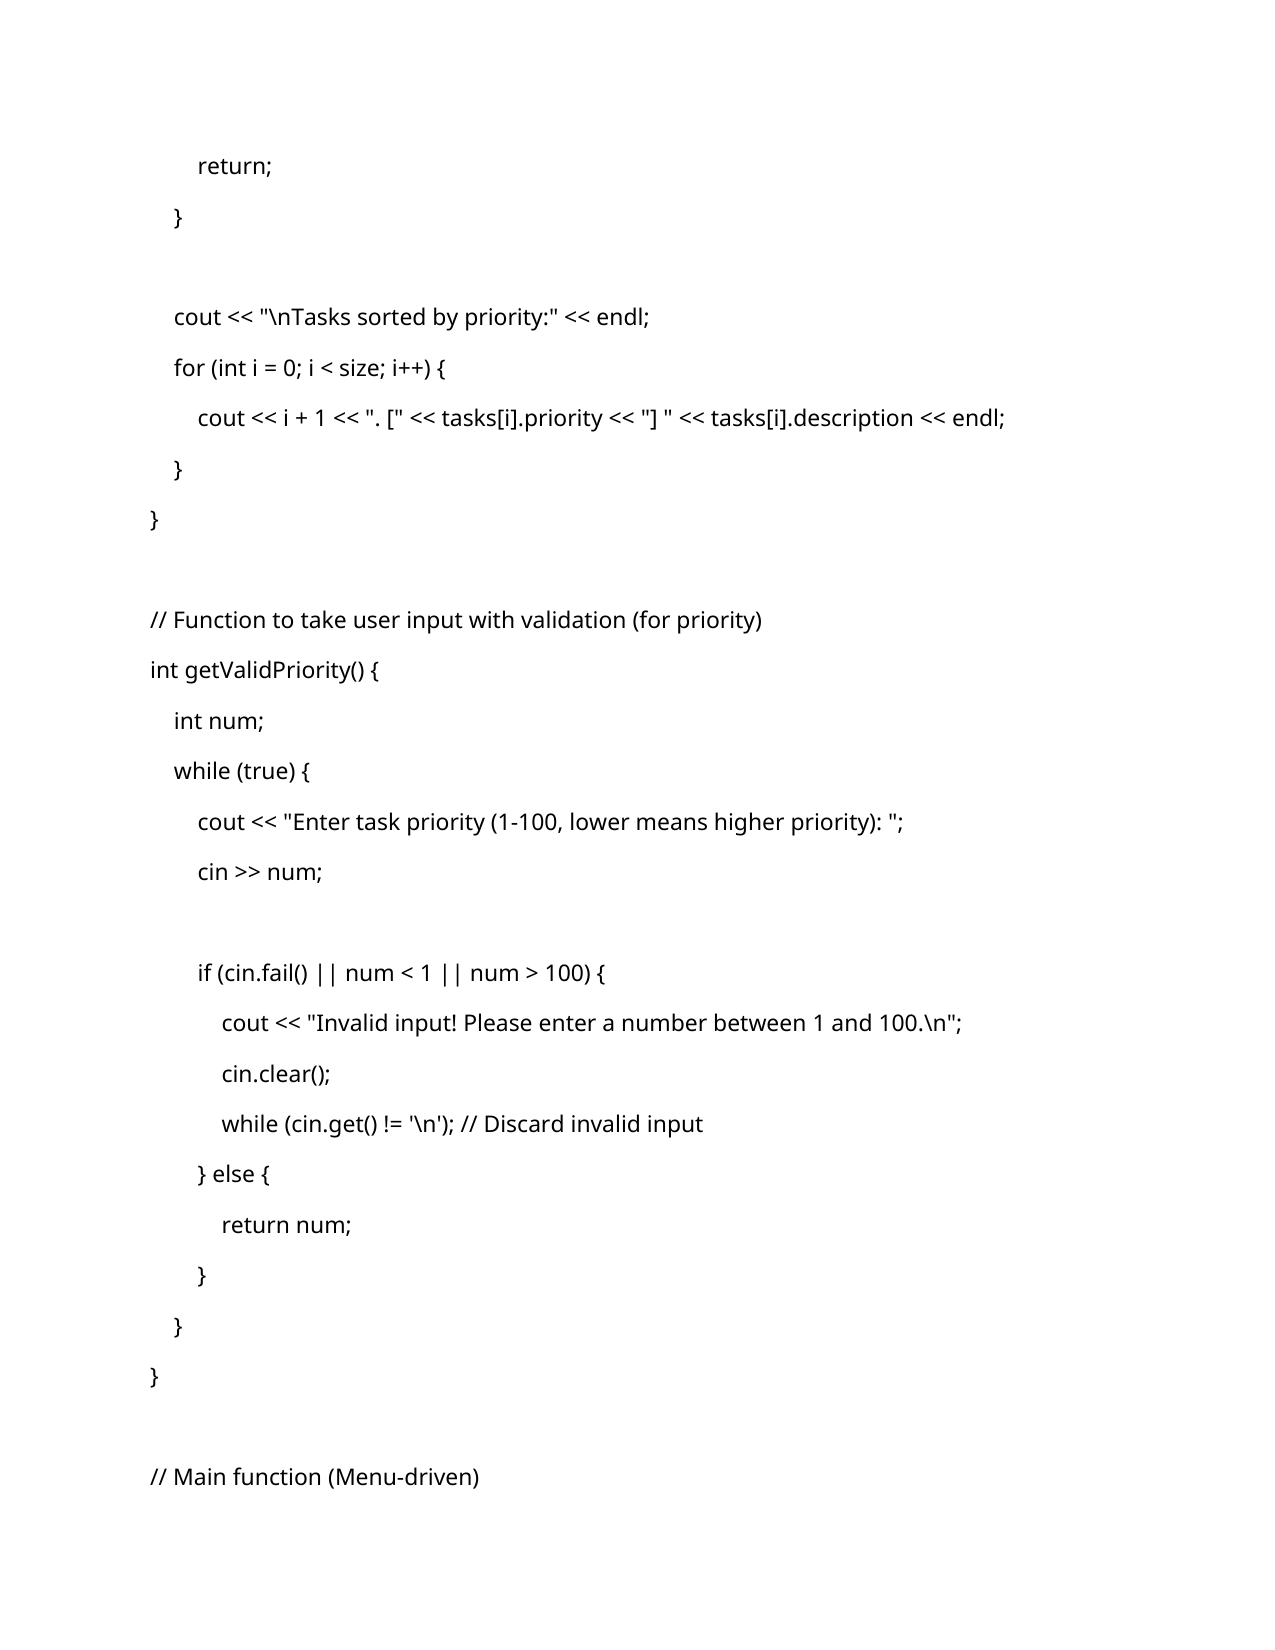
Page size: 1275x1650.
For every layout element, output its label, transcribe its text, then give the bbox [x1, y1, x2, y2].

text while (cin.get() != '\n'); // Discard invalid input [150, 1108, 1125, 1139]
text } else { [150, 1158, 1125, 1189]
text cin >> num; [150, 856, 1125, 887]
text cin.clear(); [150, 1057, 1125, 1089]
text while (true) { [150, 755, 1125, 786]
text } [150, 503, 1125, 534]
text // Function to take user input with validation (for priority) [150, 604, 1125, 635]
text } [150, 1259, 1125, 1290]
text } [150, 200, 1125, 232]
text } [150, 1309, 1125, 1341]
text if (cin.fail() || num < 1 || num > 100) { [150, 957, 1125, 988]
text } [150, 452, 1125, 484]
text cout << "Invalid input! Please enter a number between 1 and 100.\n"; [150, 1007, 1125, 1038]
text for (int i = 0; i < size; i++) { [150, 352, 1125, 383]
text int getValidPriority() { [150, 654, 1125, 685]
text int num; [150, 704, 1125, 736]
text cout << "Enter task priority (1-100, lower means higher priority): "; [150, 805, 1125, 837]
text } [150, 1360, 1125, 1391]
text cout << i + 1 << ". [" << tasks[i].priority << "] " << tasks[i].description << endl; [150, 402, 1125, 433]
text return num; [150, 1209, 1125, 1240]
text cout << "\nTasks sorted by priority:" << endl; [150, 301, 1125, 332]
text return; [150, 150, 1125, 181]
text // Main function (Menu-driven) [150, 1461, 1125, 1492]
